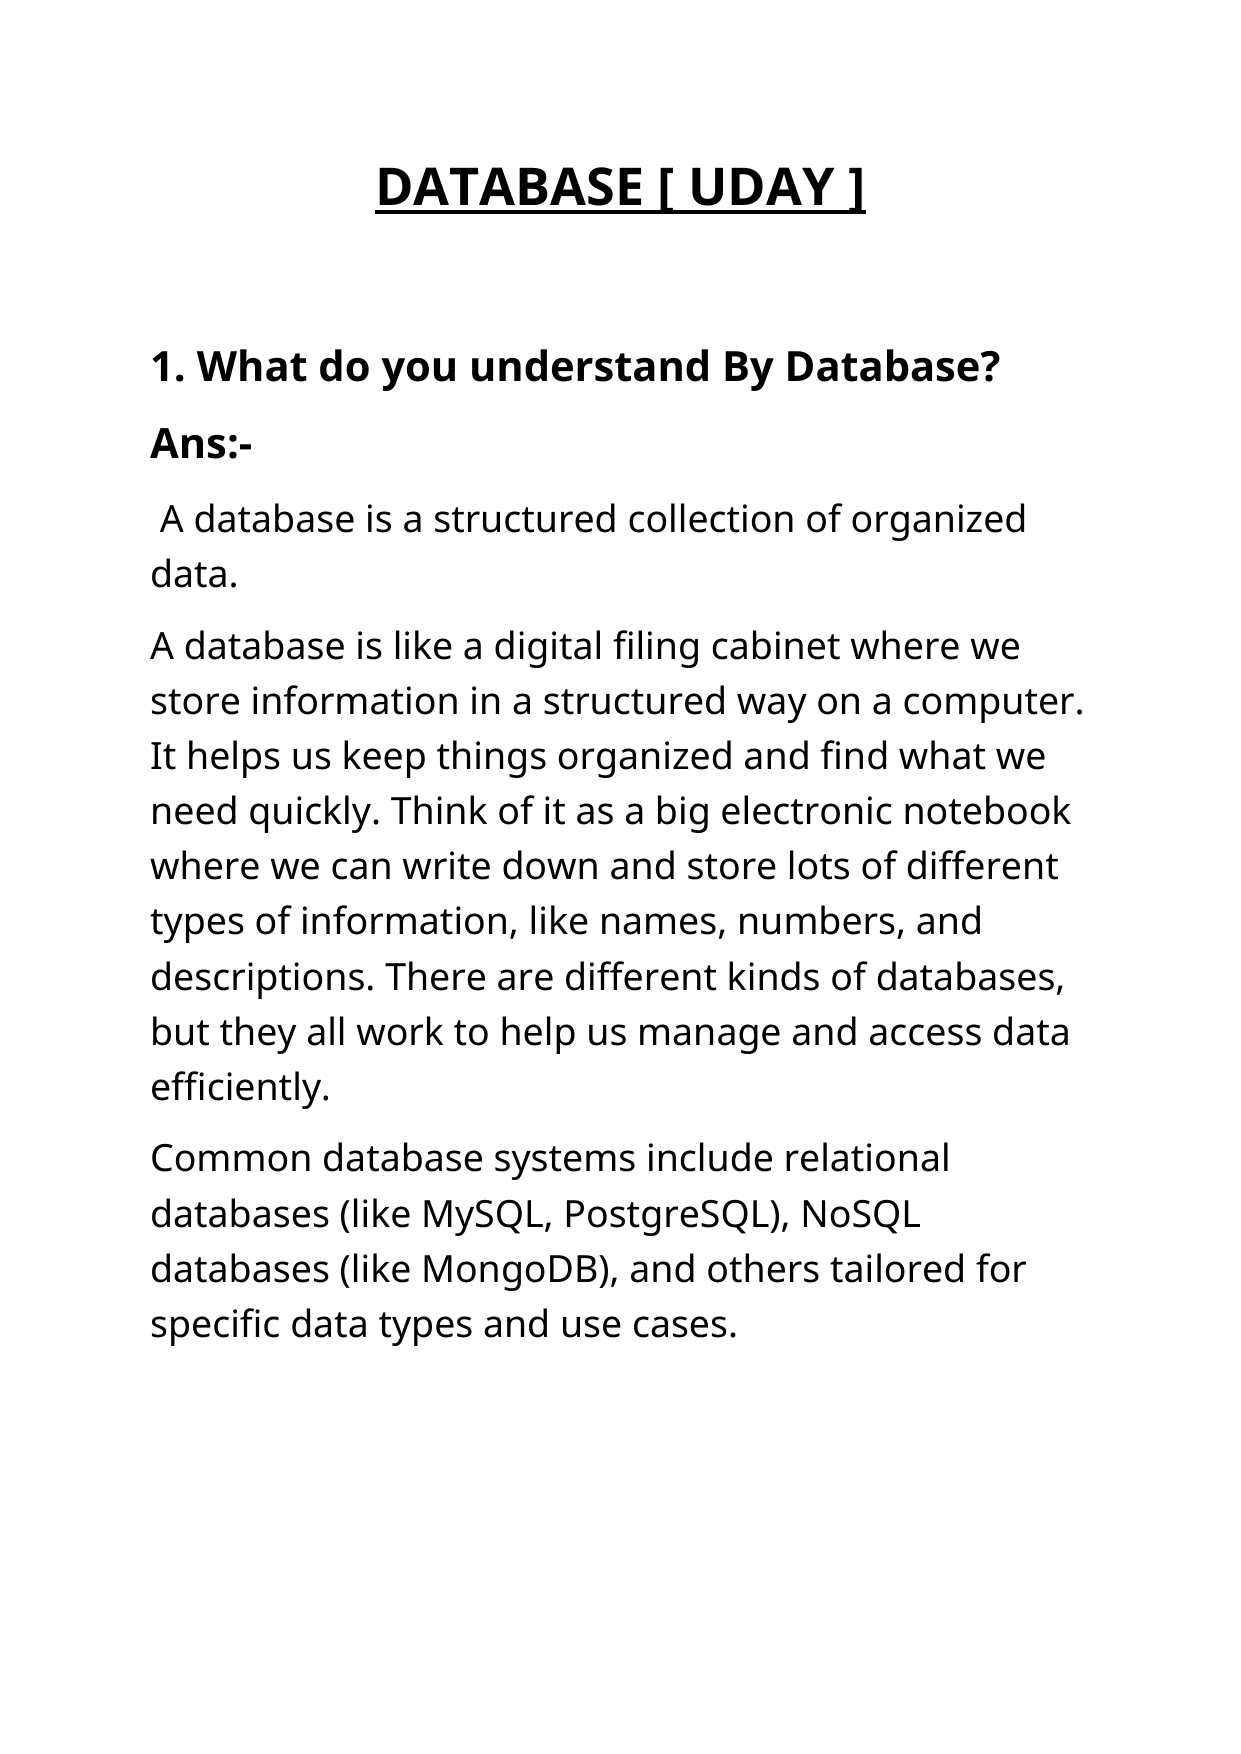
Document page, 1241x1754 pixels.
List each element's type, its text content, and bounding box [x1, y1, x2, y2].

text A database is like a digital filing cabinet where we store information in a structured way on a computer. It helps us keep things organized and find what we need quickly. Think of it as a big electronic notebook where we can write down and store lots of different types of information, like names, numbers, and descriptions. There are different kinds of databases, but they all work to help us manage and access data efficiently. [150, 619, 1090, 1111]
text A database is a structured collection of organized data. [150, 492, 1090, 598]
text Common database systems include relational databases (like MySQL, PostgreSQL), NoSQL databases (like MongoDB), and others tailored for specific data types and use cases. [150, 1132, 1090, 1348]
text DATABASE [ UDAY ] [150, 150, 1090, 221]
text Ans:- [150, 414, 1090, 471]
text 1. What do you understand By Database? [150, 336, 1090, 393]
